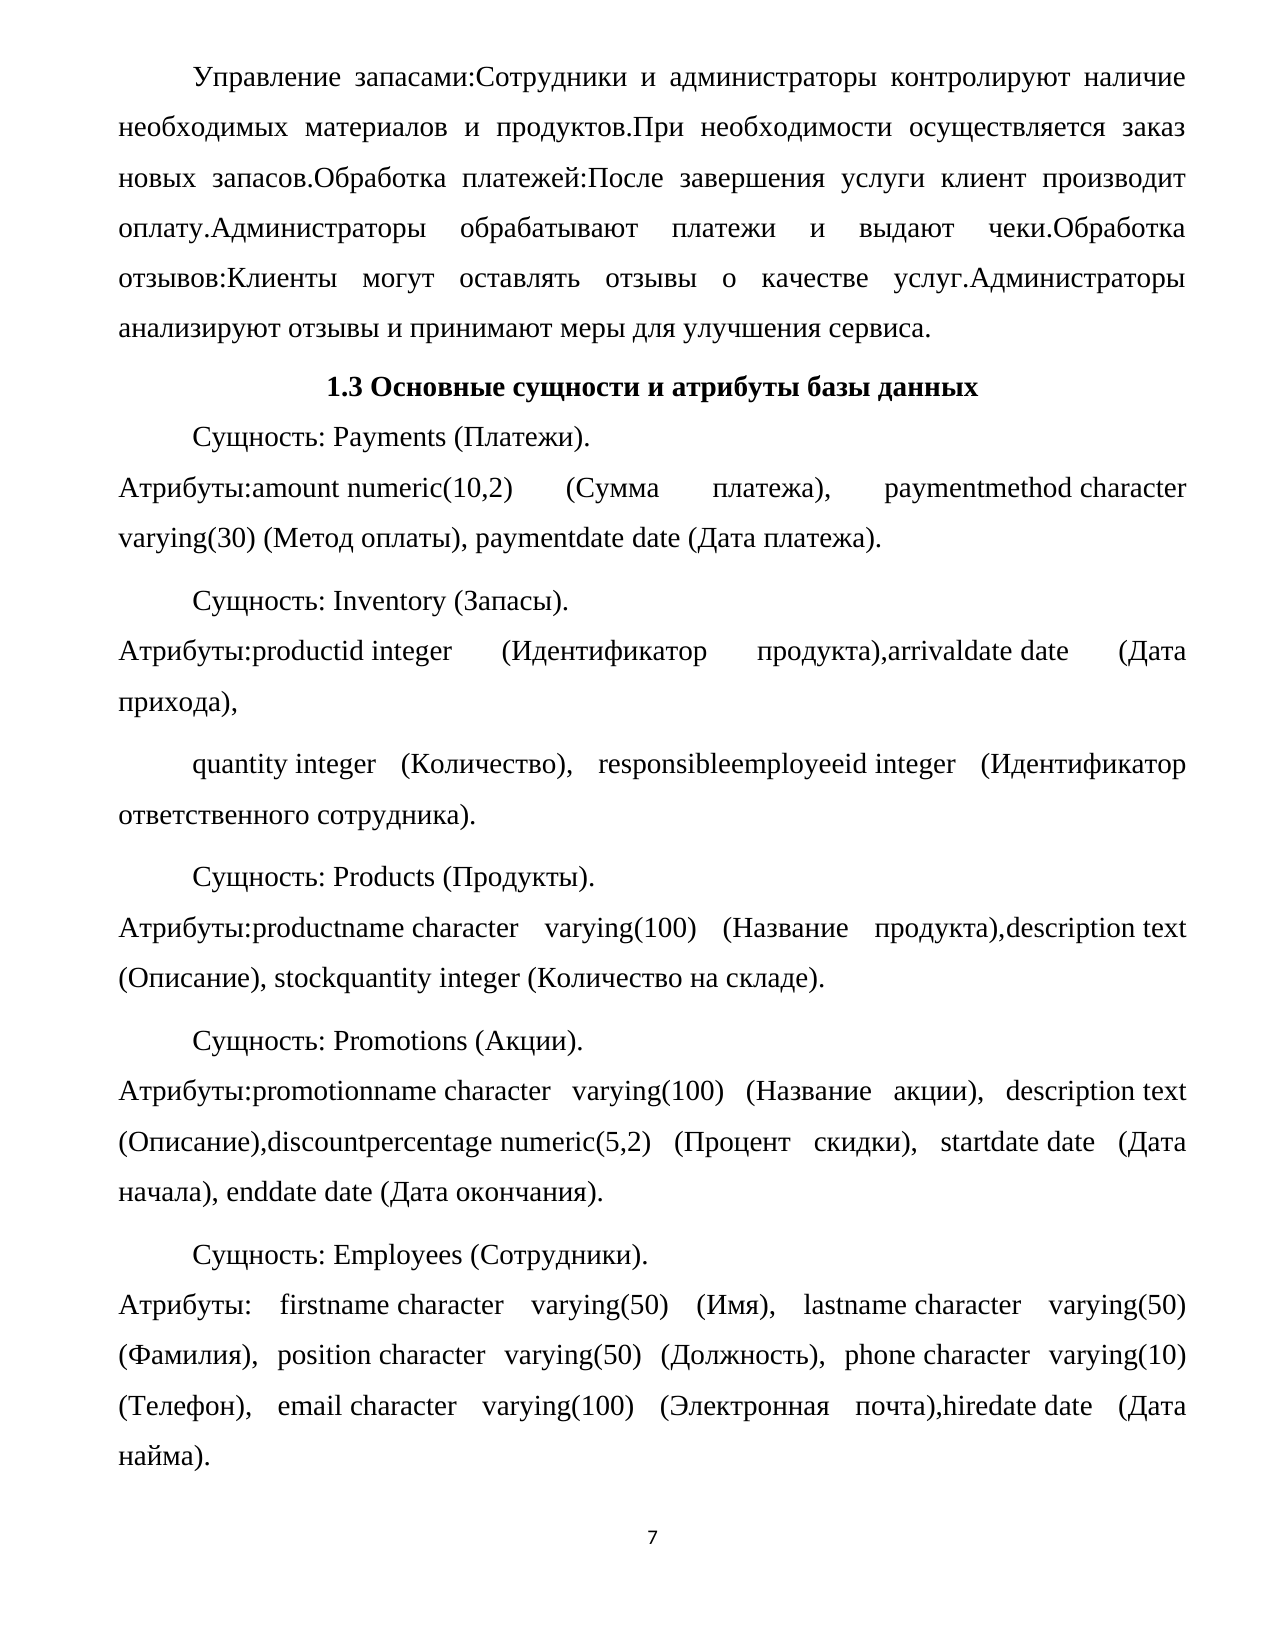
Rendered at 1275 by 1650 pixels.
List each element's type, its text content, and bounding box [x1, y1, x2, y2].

text quantity integer (Количество), responsibleemployeeid integer (Идентификатор ответственного сотрудника). [118, 746, 1186, 830]
text Сущность: Employees (Сотрудники). Атрибуты: firstname character varying(50) (Имя), lastname character varying(50) (Фамилия), position character varying(50) (Должность), phone character varying(10) (Телефон), email character varying(100) (Электронная почта),hiredate date (Дата найма). [118, 1237, 1186, 1472]
subtitle 1.3 Основные сущности и атрибуты базы данных [118, 369, 1186, 403]
text Сущность: Promotions (Акции). Атрибуты:promotionname character varying(100) (Название акции), description text (Описание),discountpercentage numeric(5,2) (Процент скидки), startdate date (Дата начала), enddate date (Дата окончания). [118, 1023, 1186, 1207]
text Сущность: Inventory (Запасы). Атрибуты:productid integer (Идентификатор продукта),arrivaldate date (Дата прихода), [118, 583, 1186, 717]
text Сущность: Products (Продукты). Атрибуты:productname character varying(100) (Название продукта),description text (Описание), stockquantity integer (Количество на складе). [118, 859, 1186, 994]
text Сущность: Payments (Платежи). Атрибуты:amount numeric(10,2) (Сумма платежа), paymentmethod character varying(30) (Метод оплаты), paymentdate date (Дата платежа). [118, 419, 1186, 554]
text Управление запасами:Сотрудники и администраторы контролируют наличие необходимых материалов и продуктов.При необходимости осуществляется заказ новых запасов.Обработка платежей:После завершения услуги клиент производит оплату.Администраторы обрабатывают платежи и выдают чеки.Обработка отзывов:Клиенты могут оставлять отзывы о качестве услуг.Администраторы анализируют отзывы и принимают меры для улучшения сервиса. [118, 59, 1186, 344]
